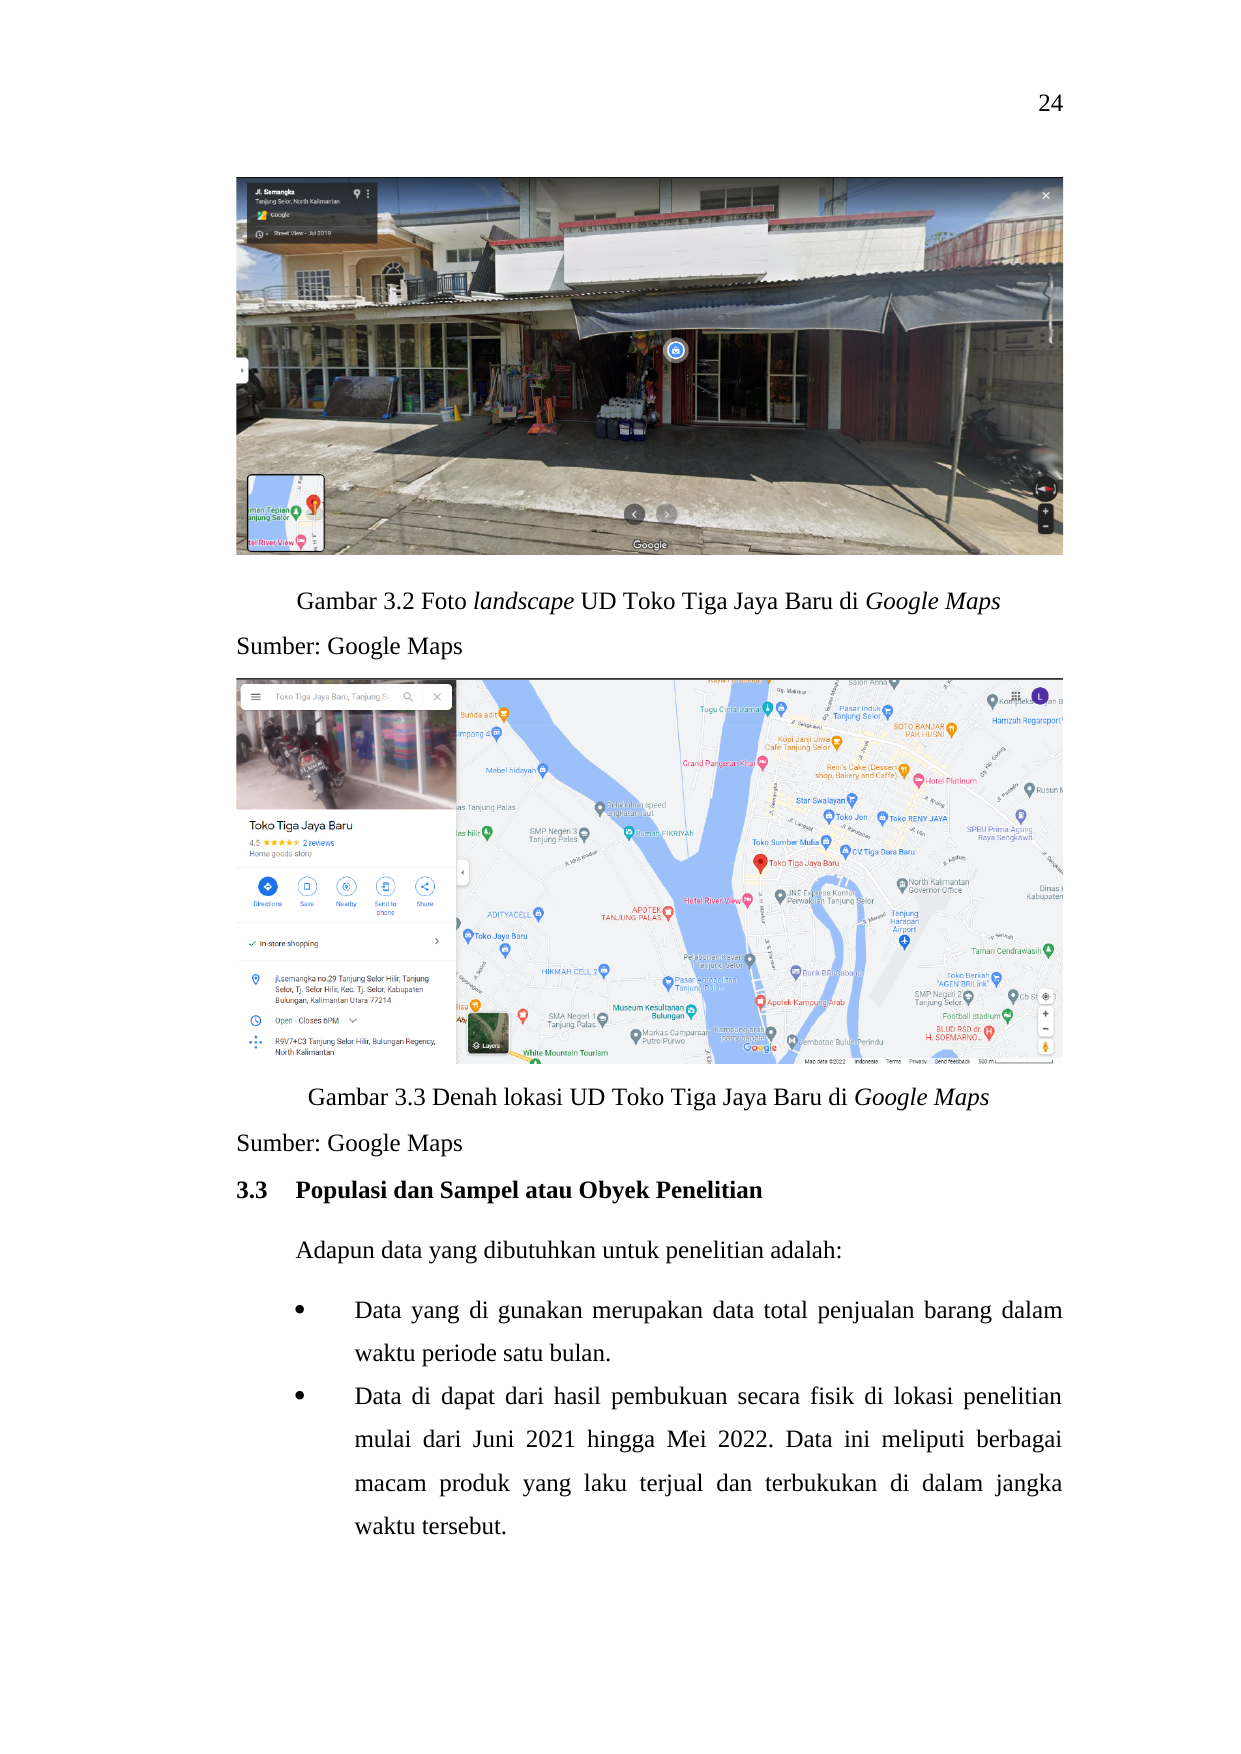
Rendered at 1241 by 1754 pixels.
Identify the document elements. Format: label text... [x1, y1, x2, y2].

picture [236, 177, 1064, 555]
list Data di dapat dari hasil pembukuan secara fisik di lokasi penelitian mulai dari Juni 2021 hingga Mei 2022. Data ini meliputi berbagai macam produk yang laku terjual dan terbukukan di dalam jangka waktu tersebut. [295, 1381, 1063, 1539]
list Data yang di gunakan merupakan data total penjualan barang dalam waktu periode satu bulan. [295, 1295, 1063, 1367]
text Adapun data yang dibutuhkan untuk penelitian adalah: [295, 1235, 1063, 1264]
text Gambar 3.3 Denah lokasi UD Toko Tiga Jaya Baru di Google Maps [236, 1082, 1063, 1111]
subtitle 3.3 Populasi dan Sampel atau Obyek Penelitian [236, 1176, 1063, 1204]
text Sumber: Google Maps [236, 1128, 1063, 1157]
text Sumber: Google Maps [236, 631, 1063, 660]
text Gambar 3.2 Foto landscape UD Toko Tiga Jaya Baru di Google Maps [236, 586, 1063, 614]
picture [236, 678, 1063, 1064]
